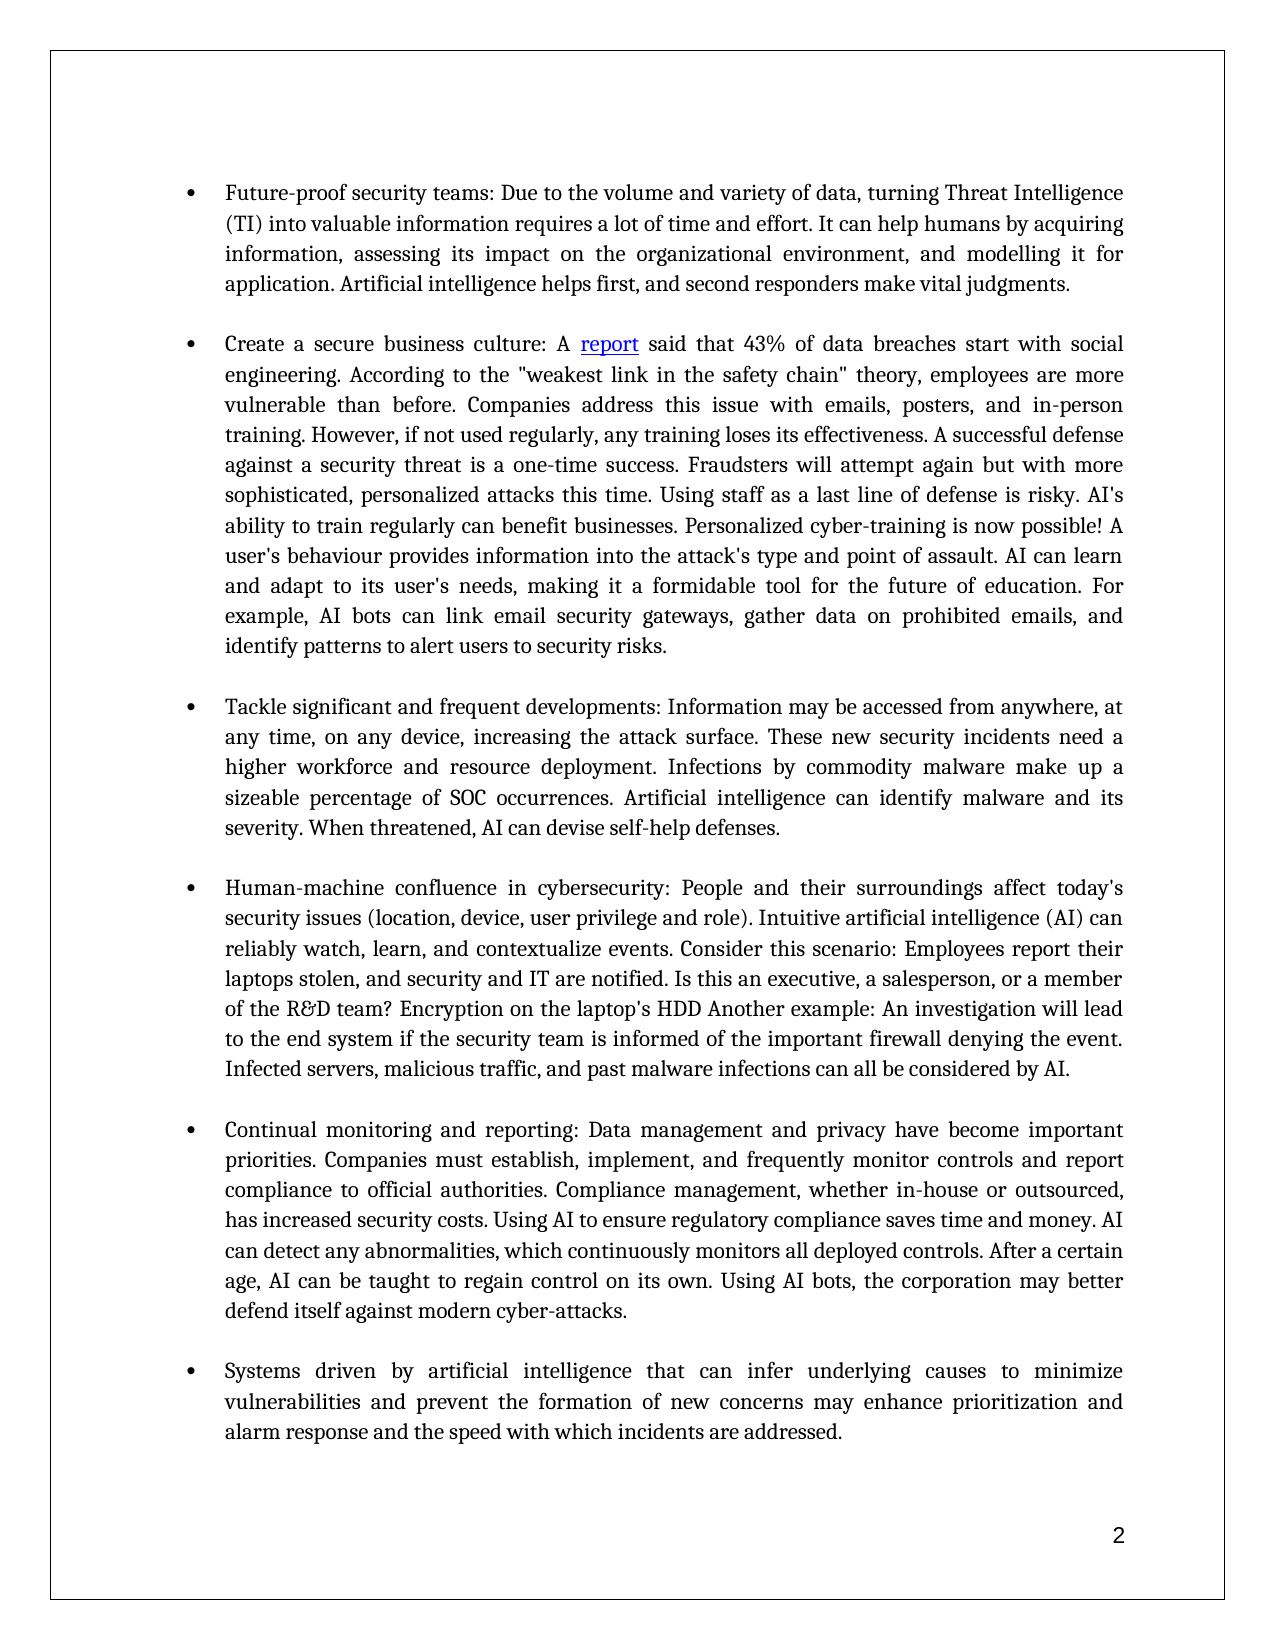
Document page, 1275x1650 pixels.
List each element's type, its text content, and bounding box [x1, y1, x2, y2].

list Continual monitoring and reporting: Data management and privacy have become important priorities. Companies must establish, implement, and frequently monitor controls and report compliance to official authorities. Compliance management, whether in-house or outsourced, has increased security costs. Using AI to ensure regulatory compliance saves time and money. AI can detect any abnormalities, which continuously monitors all deployed controls. After a certain age, AI can be taught to regain control on its own. Using AI bots, the corporation may better defend itself against modern cyber-attacks. [187, 1117, 1125, 1324]
list Create a secure business culture: A report said that 43% of data breaches start with social engineering. According to the "weakest link in the safety chain" theory, employees are more vulnerable than before. Companies address this issue with emails, posters, and in-person training. However, if not used regularly, any training loses its effectiveness. A successful defense against a security threat is a one-time success. Fraudsters will attempt again but with more sophisticated, personalized attacks this time. Using staff as a last line of defense is risky. AI's ability to train regularly can benefit businesses. Personalized cyber-training is now possible! A user's behaviour provides information into the attack's type and point of assault. AI can learn and adapt to its user's needs, making it a formidable tool for the future of education. For example, AI bots can link email security gateways, gather data on prohibited emails, and identify patterns to alert users to security risks. [187, 331, 1125, 660]
list Systems driven by artificial intelligence that can infer underlying causes to minimize vulnerabilities and prevent the formation of new concerns may enhance prioritization and alarm response and the speed with which incidents are addressed. [187, 1358, 1125, 1445]
list Tackle significant and frequent developments: Information may be accessed from anywhere, at any time, on any device, increasing the attack surface. These new security incidents need a higher workforce and resource deployment. Infections by commodity malware make up a sizeable percentage of SOC occurrences. Artificial intelligence can identify malware and its severity. When threatened, AI can devise self-help defenses. [187, 694, 1125, 841]
list Future-proof security teams: Due to the volume and variety of data, turning Threat Intelligence (TI) into valuable information requires a lot of time and effort. It can help humans by acquiring information, assessing its impact on the organizational environment, and modelling it for application. Artificial intelligence helps first, and second responders make vital judgments. [187, 180, 1125, 297]
list Human-machine confluence in cybersecurity: People and their surroundings affect today's security issues (location, device, user privilege and role). Intuitive artificial intelligence (AI) can reliably watch, learn, and contextualize events. Consider this scenario: Employees report their laptops stolen, and security and IT are notified. Is this an executive, a salesperson, or a member of the R&D team? Encryption on the laptop's HDD Another example: An investigation will lead to the end system if the security team is informed of the important firewall denying the event. Infected servers, malicious traffic, and past malware infections can all be considered by AI. [187, 875, 1125, 1083]
